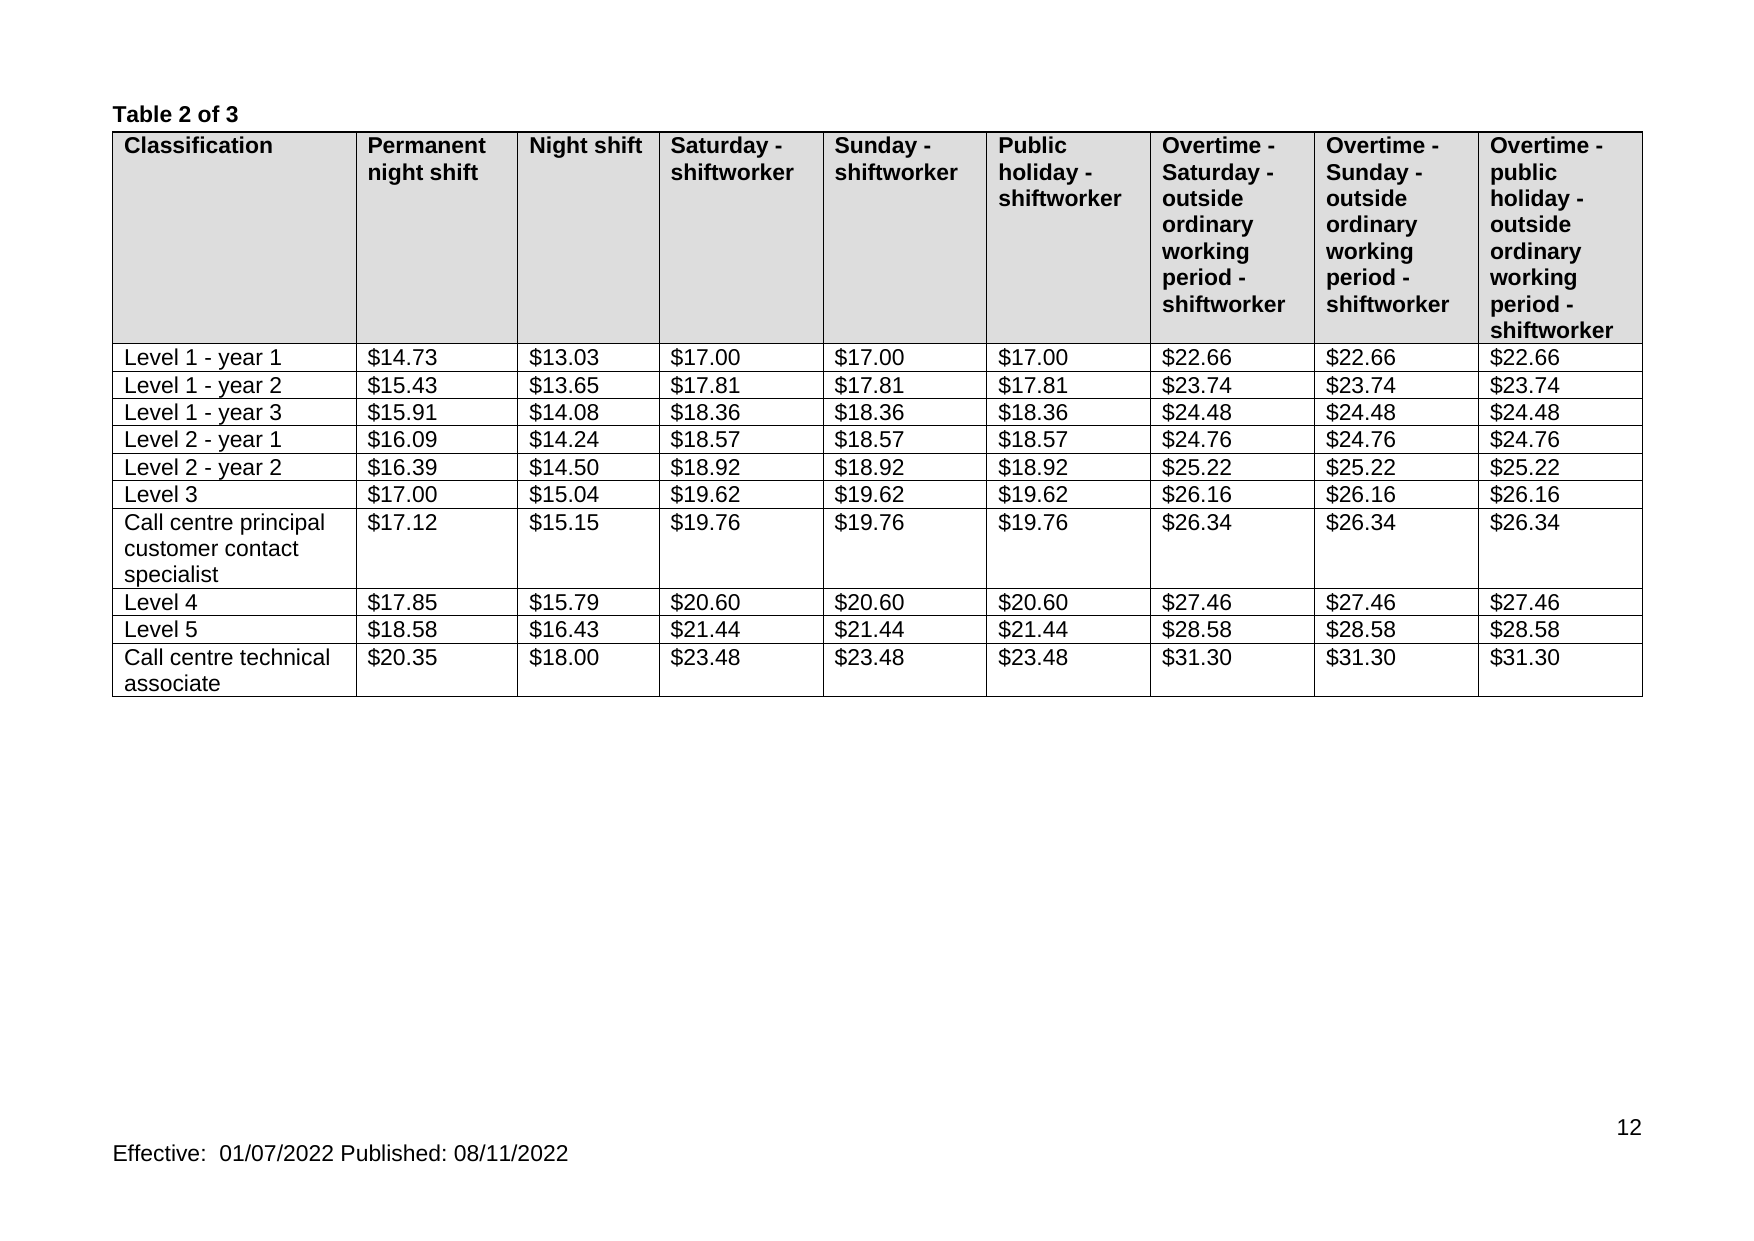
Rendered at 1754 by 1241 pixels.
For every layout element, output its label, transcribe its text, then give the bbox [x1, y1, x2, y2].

table_cell $23.74 [1151, 372, 1314, 398]
table_cell $26.34 [1151, 509, 1314, 588]
table_header Overtime - Sunday - outside ordinary working period - shiftworker [1315, 133, 1478, 343]
table_cell Level 2 - year 2 [113, 454, 356, 480]
table_cell $17.00 [824, 344, 986, 371]
table_cell $26.16 [1479, 481, 1642, 508]
table_cell $16.09 [357, 426, 517, 453]
table_cell $18.57 [660, 426, 823, 453]
table_cell Level 2 - year 1 [113, 426, 356, 453]
table_cell $24.76 [1315, 426, 1478, 453]
table_cell $19.62 [987, 481, 1150, 508]
table_cell $21.44 [660, 616, 823, 642]
table_cell $22.66 [1315, 344, 1478, 371]
table_header Overtime - Saturday - outside ordinary working period - shiftworker [1151, 133, 1314, 343]
table_cell $14.24 [518, 426, 659, 453]
table_cell Level 1 - year 1 [113, 344, 356, 371]
table_cell $15.15 [518, 509, 659, 588]
table_header Saturday - shiftworker [660, 133, 823, 343]
table_cell $21.44 [987, 616, 1150, 642]
table_cell $18.36 [660, 399, 823, 425]
table_cell $17.81 [660, 372, 823, 398]
table_cell $21.44 [824, 616, 986, 642]
table_cell Level 1 - year 3 [113, 399, 356, 425]
table_header Public holiday - shiftworker [987, 133, 1150, 343]
table_cell $13.65 [518, 372, 659, 398]
table_cell $19.62 [824, 481, 986, 508]
table_cell $17.00 [660, 344, 823, 371]
table_cell $14.08 [518, 399, 659, 425]
table_cell $18.58 [357, 616, 517, 642]
table_cell $20.35 [357, 644, 517, 696]
table_cell $18.92 [824, 454, 986, 480]
table_cell $26.34 [1479, 509, 1642, 588]
table_cell $28.58 [1479, 616, 1642, 642]
table_cell $31.30 [1151, 644, 1314, 696]
table_cell $17.00 [987, 344, 1150, 371]
table_cell $23.48 [660, 644, 823, 696]
table_cell $23.74 [1315, 372, 1478, 398]
table_cell $19.76 [660, 509, 823, 588]
table_cell $22.66 [1151, 344, 1314, 371]
table_cell $18.57 [987, 426, 1150, 453]
table_cell $27.46 [1479, 589, 1642, 615]
table_cell $28.58 [1315, 616, 1478, 642]
table_cell $17.12 [357, 509, 517, 588]
table_cell $24.48 [1479, 399, 1642, 425]
table_cell $17.81 [987, 372, 1150, 398]
table_cell Level 1 - year 2 [113, 372, 356, 398]
table_cell $25.22 [1479, 454, 1642, 480]
table_cell Call centre principal customer contact specialist [113, 509, 356, 588]
table_cell $18.00 [518, 644, 659, 696]
table_cell $20.60 [987, 589, 1150, 615]
table_cell Level 4 [113, 589, 356, 615]
table_cell $18.92 [660, 454, 823, 480]
table_cell $15.91 [357, 399, 517, 425]
table_header Overtime - public holiday - outside ordinary working period - shiftworker [1479, 133, 1642, 343]
table_cell $18.57 [824, 426, 986, 453]
table_cell $26.16 [1315, 481, 1478, 508]
table_cell $19.76 [824, 509, 986, 588]
table_cell $27.46 [1151, 589, 1314, 615]
table_cell $17.85 [357, 589, 517, 615]
table_cell $15.79 [518, 589, 659, 615]
table_header Night shift [518, 133, 659, 343]
table_cell $25.22 [1315, 454, 1478, 480]
table_cell $24.48 [1151, 399, 1314, 425]
table_cell $20.60 [824, 589, 986, 615]
text Table 2 of 3 [112, 101, 1642, 127]
table_cell $15.43 [357, 372, 517, 398]
table_header Classification [113, 133, 356, 343]
table_cell $19.62 [660, 481, 823, 508]
table_cell $18.92 [987, 454, 1150, 480]
table_cell $24.76 [1479, 426, 1642, 453]
table_cell Call centre technical associate [113, 644, 356, 696]
table_cell $17.81 [824, 372, 986, 398]
table_cell $23.48 [824, 644, 986, 696]
table_cell $18.36 [824, 399, 986, 425]
table_cell $22.66 [1479, 344, 1642, 371]
table_cell $23.74 [1479, 372, 1642, 398]
table_cell $15.04 [518, 481, 659, 508]
table_cell $23.48 [987, 644, 1150, 696]
table_cell $18.36 [987, 399, 1150, 425]
table_cell $14.73 [357, 344, 517, 371]
table_cell $31.30 [1315, 644, 1478, 696]
table_cell $16.43 [518, 616, 659, 642]
table_cell $13.03 [518, 344, 659, 371]
table_cell $26.34 [1315, 509, 1478, 588]
table_cell $27.46 [1315, 589, 1478, 615]
table_cell $24.76 [1151, 426, 1314, 453]
table_cell Level 3 [113, 481, 356, 508]
table_cell $25.22 [1151, 454, 1314, 480]
table_header Permanent night shift [357, 133, 517, 343]
table_cell $28.58 [1151, 616, 1314, 642]
table_cell $14.50 [518, 454, 659, 480]
table_cell $24.48 [1315, 399, 1478, 425]
table_cell $17.00 [357, 481, 517, 508]
table_cell Level 5 [113, 616, 356, 642]
table_cell $19.76 [987, 509, 1150, 588]
table_cell $26.16 [1151, 481, 1314, 508]
table_cell $20.60 [660, 589, 823, 615]
table_cell $16.39 [357, 454, 517, 480]
table_header Sunday - shiftworker [824, 133, 986, 343]
table_cell $31.30 [1479, 644, 1642, 696]
